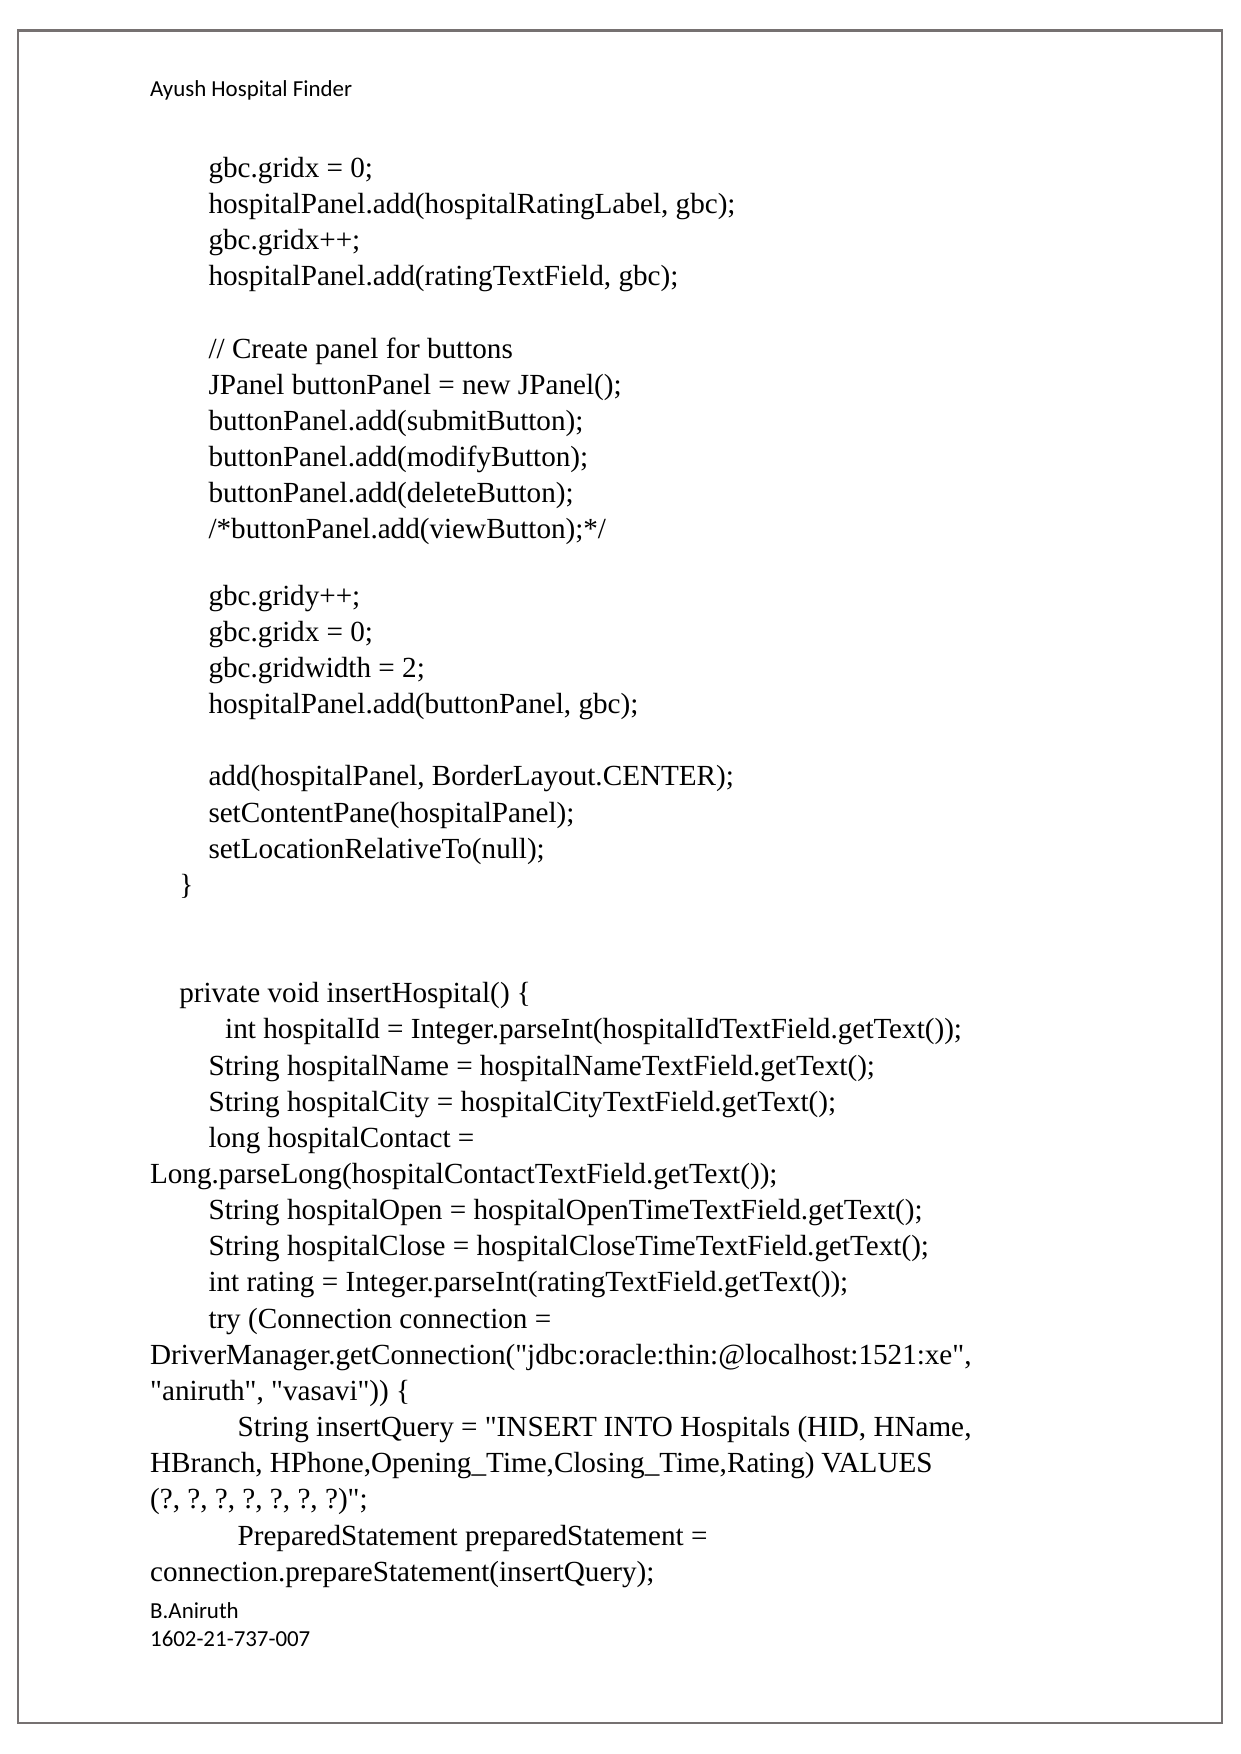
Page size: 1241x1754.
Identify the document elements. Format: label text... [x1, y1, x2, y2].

text buttonPanel.add(submitButton); [150, 403, 1090, 437]
text JPanel buttonPanel = new JPanel(); [150, 367, 1090, 400]
text setLocationRelativeTo(null); [150, 831, 1090, 864]
text buttonPanel.add(modifyButton); [150, 439, 1090, 473]
text PreparedStatement preparedStatement = connection.prepareStatement(insertQuery); [150, 1518, 1090, 1587]
text try (Connection connection = DriverManager.getConnection("jdbc:oracle:thin:@localhost:1521:xe", "aniruth", "vasavi")) { [150, 1301, 1090, 1407]
text String hospitalOpen = hospitalOpenTimeTextField.getText(); [150, 1192, 1090, 1226]
text String hospitalName = hospitalNameTextField.getText(); [150, 1048, 1090, 1081]
text gbc.gridwidth = 2; [150, 650, 1090, 684]
text long hospitalContact = Long.parseLong(hospitalContactTextField.getText()); [150, 1120, 1090, 1190]
text buttonPanel.add(deleteButton); [150, 475, 1090, 509]
text String hospitalCity = hospitalCityTextField.getText(); [150, 1084, 1090, 1117]
text int hospitalId = Integer.parseInt(hospitalIdTextField.getText()); [150, 1012, 1090, 1045]
text gbc.gridx = 0; [150, 614, 1090, 647]
text gbc.gridy++; [150, 578, 1090, 611]
text private void insertHospital() { [150, 975, 1090, 1009]
text hospitalPanel.add(buttonPanel, gbc); [150, 686, 1090, 720]
text /*buttonPanel.add(viewButton);*/ [150, 511, 1090, 545]
text String hospitalClose = hospitalCloseTimeTextField.getText(); [150, 1228, 1090, 1262]
text add(hospitalPanel, BorderLayout.CENTER); [150, 758, 1090, 792]
text } [150, 867, 1090, 901]
text String insertQuery = "INSERT INTO Hospitals (HID, HName, HBranch, HPhone,Opening_Time,Closing_Time,Rating) VALUES (?, ?, ?, ?, ?, ?, ?)"; [150, 1409, 1090, 1515]
text hospitalPanel.add(ratingTextField, gbc); [150, 258, 1090, 292]
text int rating = Integer.parseInt(ratingTextField.getText()); [150, 1264, 1090, 1298]
text gbc.gridx++; [150, 222, 1090, 256]
text setContentPane(hospitalPanel); [150, 795, 1090, 828]
text gbc.gridx = 0; [150, 150, 1090, 183]
text hospitalPanel.add(hospitalRatingLabel, gbc); [150, 186, 1090, 220]
text // Create panel for buttons [150, 331, 1090, 364]
